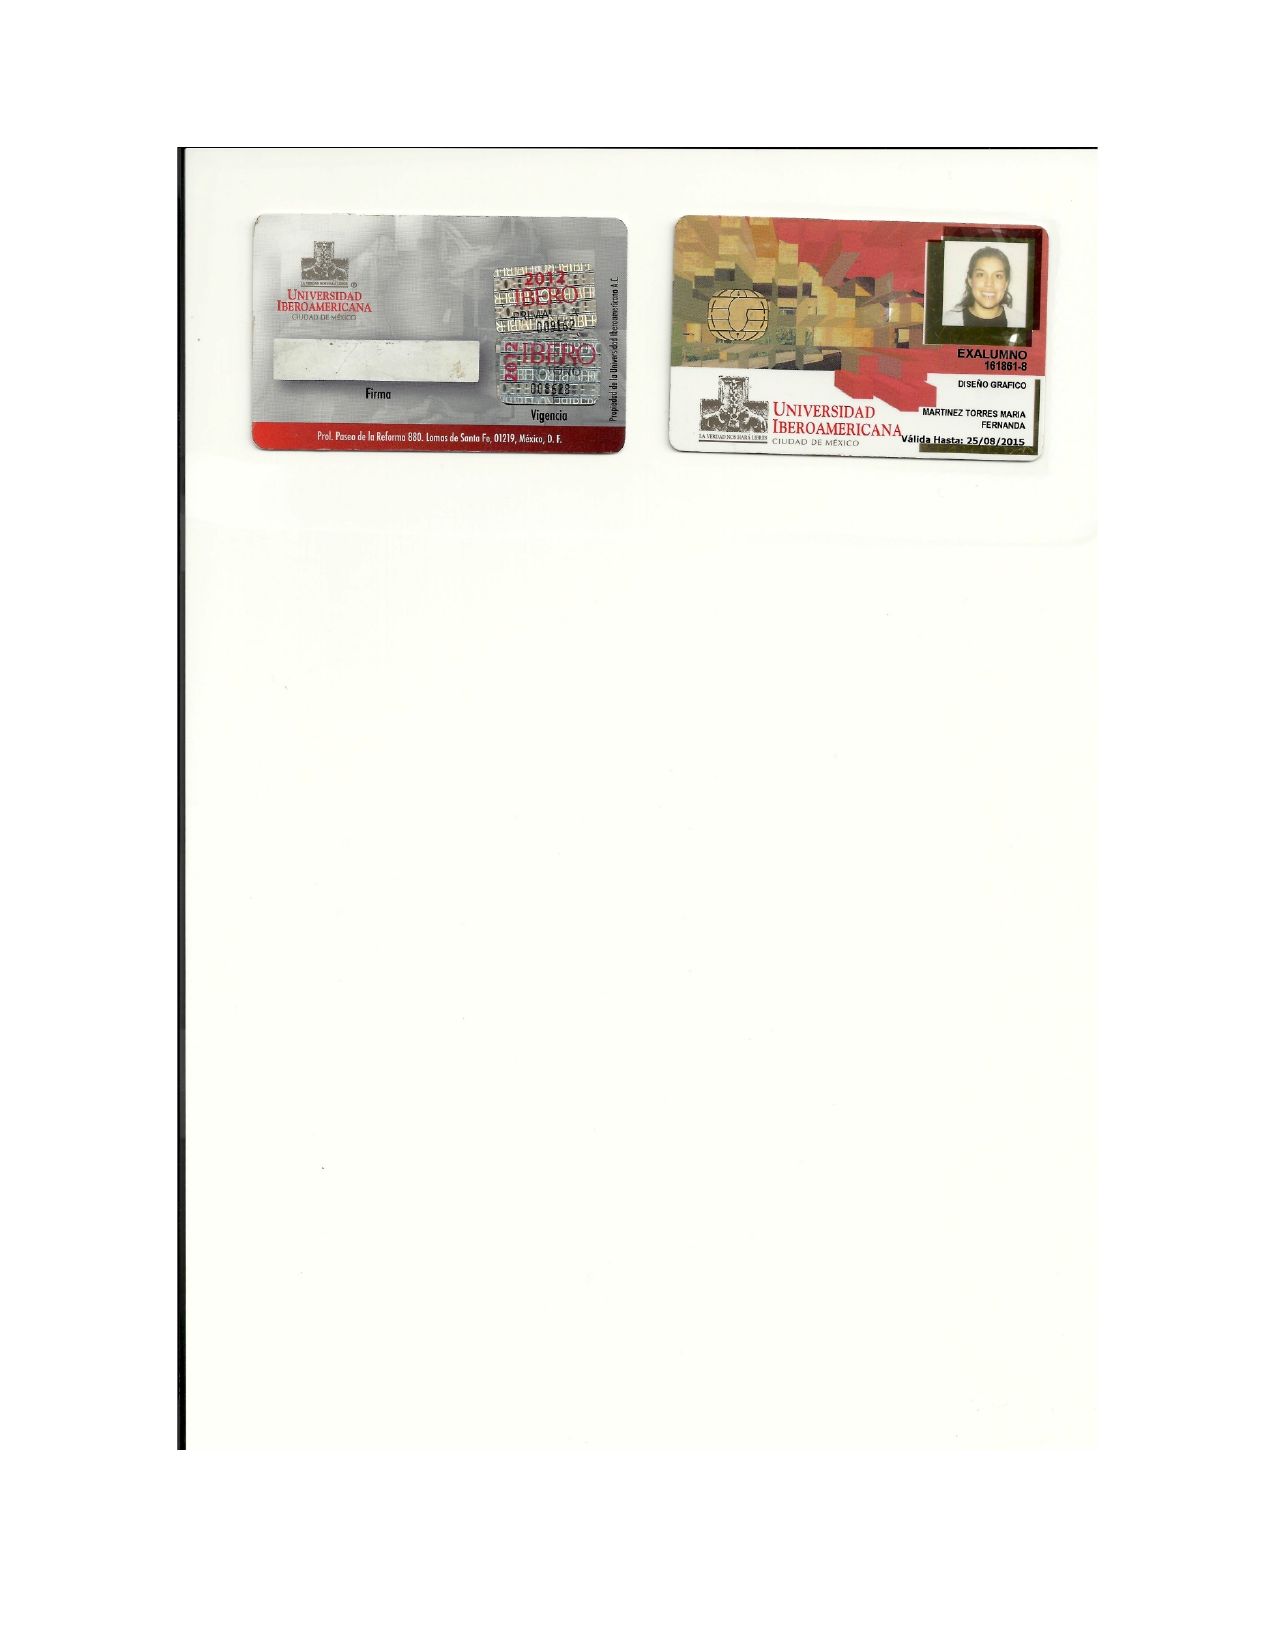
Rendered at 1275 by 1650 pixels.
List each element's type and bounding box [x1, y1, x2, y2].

picture [177, 147, 1098, 1450]
